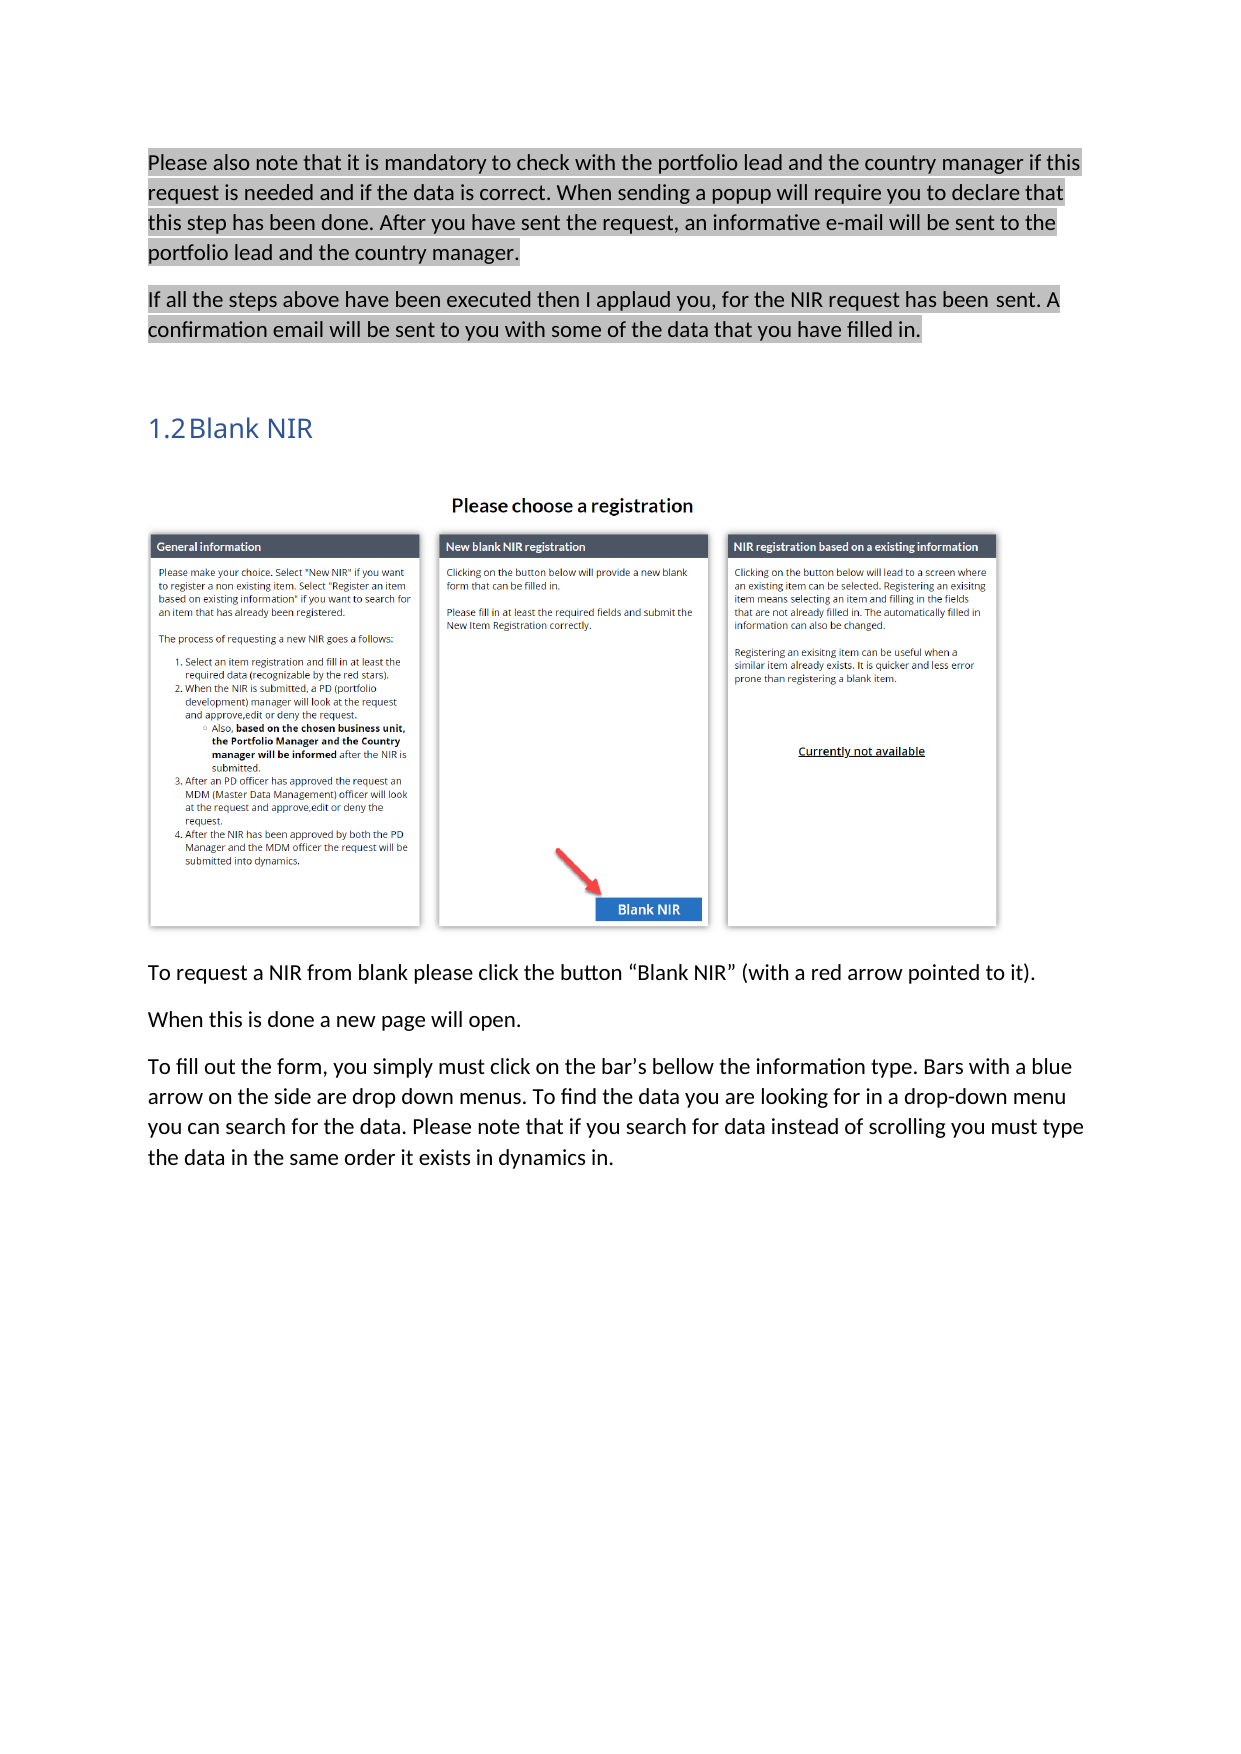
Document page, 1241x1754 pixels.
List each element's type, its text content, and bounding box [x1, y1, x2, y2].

text When this is done a new page will open. [148, 1005, 1093, 1033]
text If all the steps above have been executed then I applaud you, for the NIR request has been sent. A confirmation email will be sent to you with some of the data that you have filled in. [148, 285, 1093, 343]
text To request a NIR from blank please click the button “Blank NIR” (with a red arrow pointed to it). [148, 958, 1093, 986]
subtitle Blank NIR [148, 409, 1093, 446]
text To fill out the form, you simply must click on the bar’s bellow the information type. Bars with a blue arrow on the side are drop down menus. To find the data you are looking for in a drop-down menu you can search for the data. Please note that if you search for data instead of scrolling you must type the data in the same order it exists in dynamics in. [148, 1052, 1093, 1171]
text Please also note that it is mandatory to check with the portfolio lead and the country manager if this request is needed and if the data is correct. When sending a popup will require you to declare that this step has been done. After you have sent the request, an informative e-mail will be sent to the portfolio lead and the country manager. [148, 148, 1093, 266]
picture [147, 495, 1003, 940]
